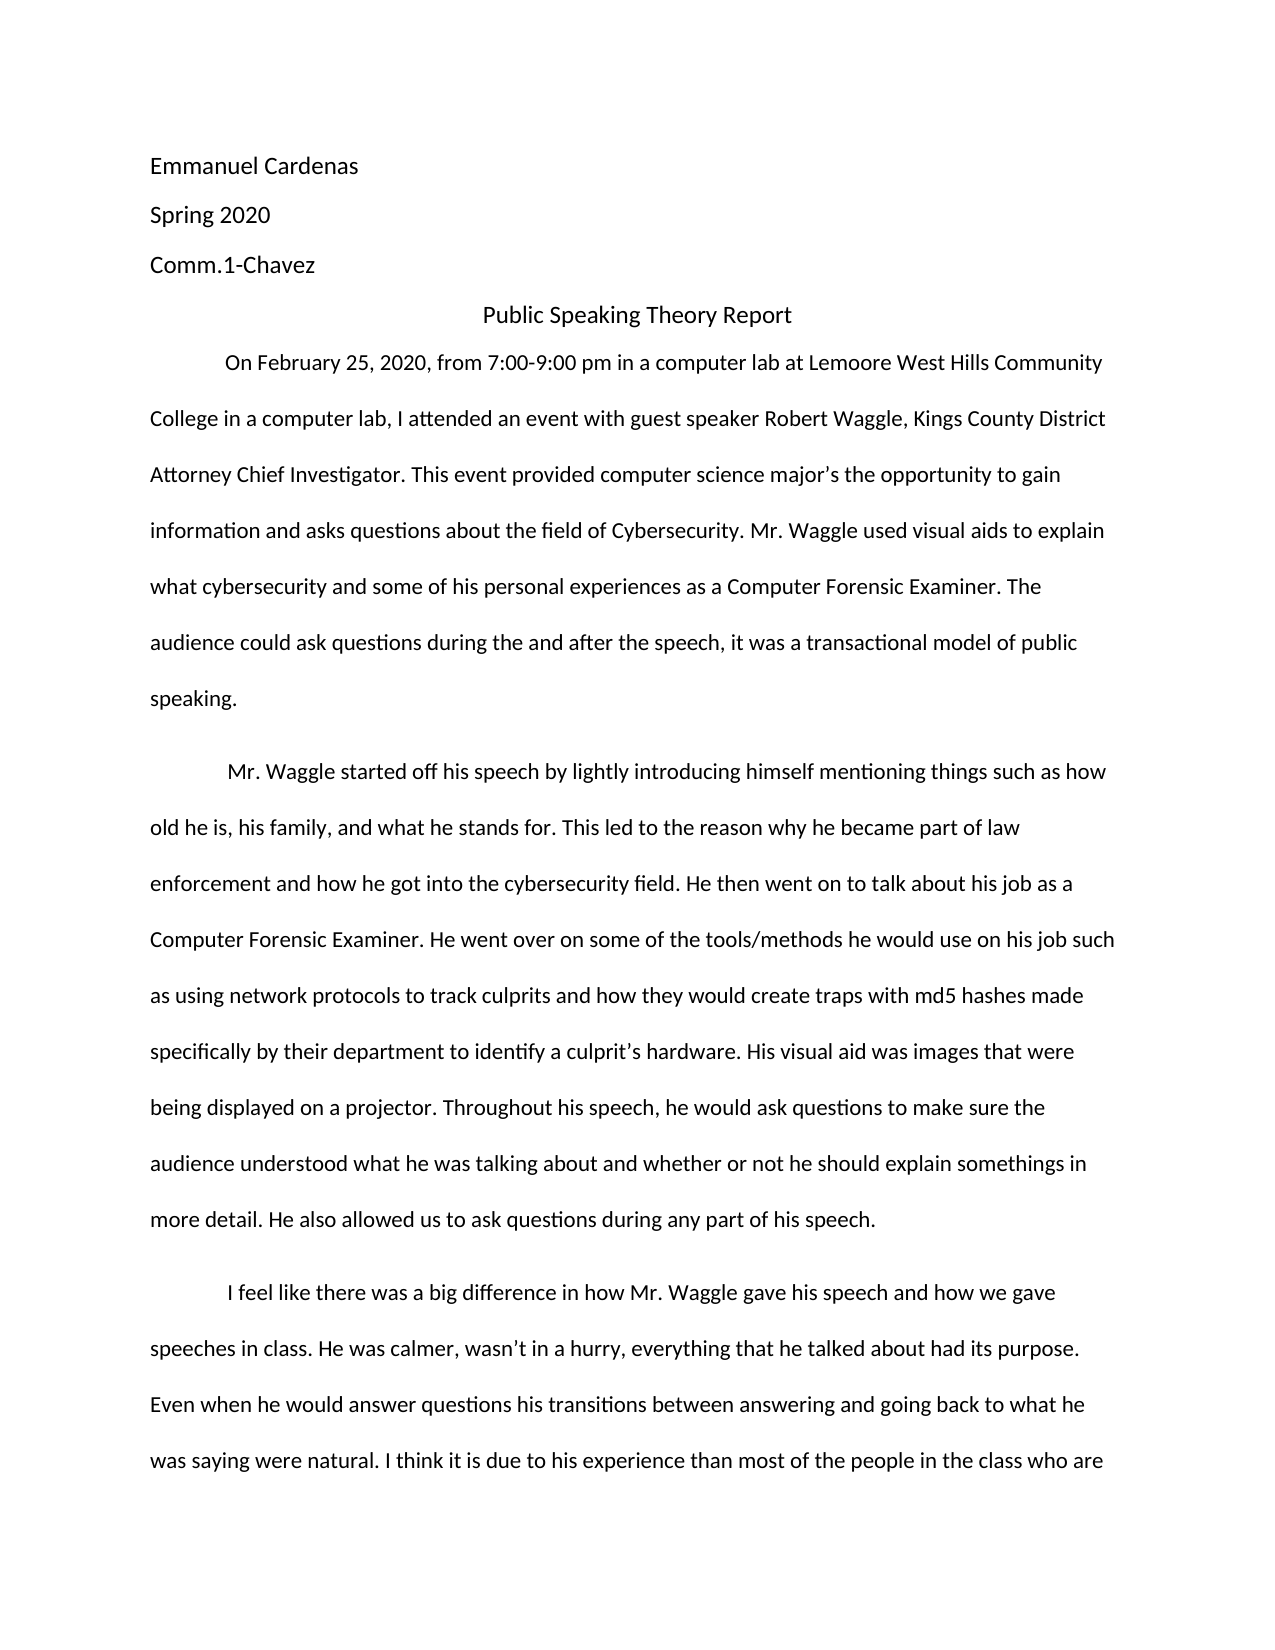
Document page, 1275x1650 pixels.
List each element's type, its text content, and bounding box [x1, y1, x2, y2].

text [150, 1278, 1125, 1474]
text Emmanuel Cardenas [150, 150, 1125, 181]
text Mr. Waggle started off his speech by lightly introducing himself mentioning things such as how old he is, his family, and what he stands for. This led to the reason why he became part of law enforcement and how he got into the cybersecurity field. He then went on to talk about his job as a Computer Forensic Examiner. He went over on some of the tools/methods he would use on his job such as using network protocols to track culprits and how they would create traps with md5 hashes made specifically by their department to identify a culprit’s hardware. His visual aid was images that were being displayed on a projector. Throughout his speech, he would ask questions to make sure the audience understood what he was talking about and whether or not he should explain somethings in more detail. He also allowed us to ask questions during any part of his speech. [150, 757, 1125, 1234]
text Public Speaking Theory Report [150, 299, 1125, 329]
text Comm.1-Chavez [150, 249, 1125, 280]
text Spring 2020 [150, 199, 1125, 230]
text On February 25, 2020, from 7:00-9:00 pm in a computer lab at Lemoore West Hills Community College in a computer lab, I attended an event with guest speaker Robert Waggle, Kings County District Attorney Chief Investigator. This event provided computer science major’s the opportunity to gain information and asks questions about the field of Cybersecurity. Mr. Waggle used visual aids to explain what cybersecurity and some of his personal experiences as a Computer Forensic Examiner. The audience could ask questions during the and after the speech, it was a transactional model of public speaking. [150, 348, 1125, 713]
